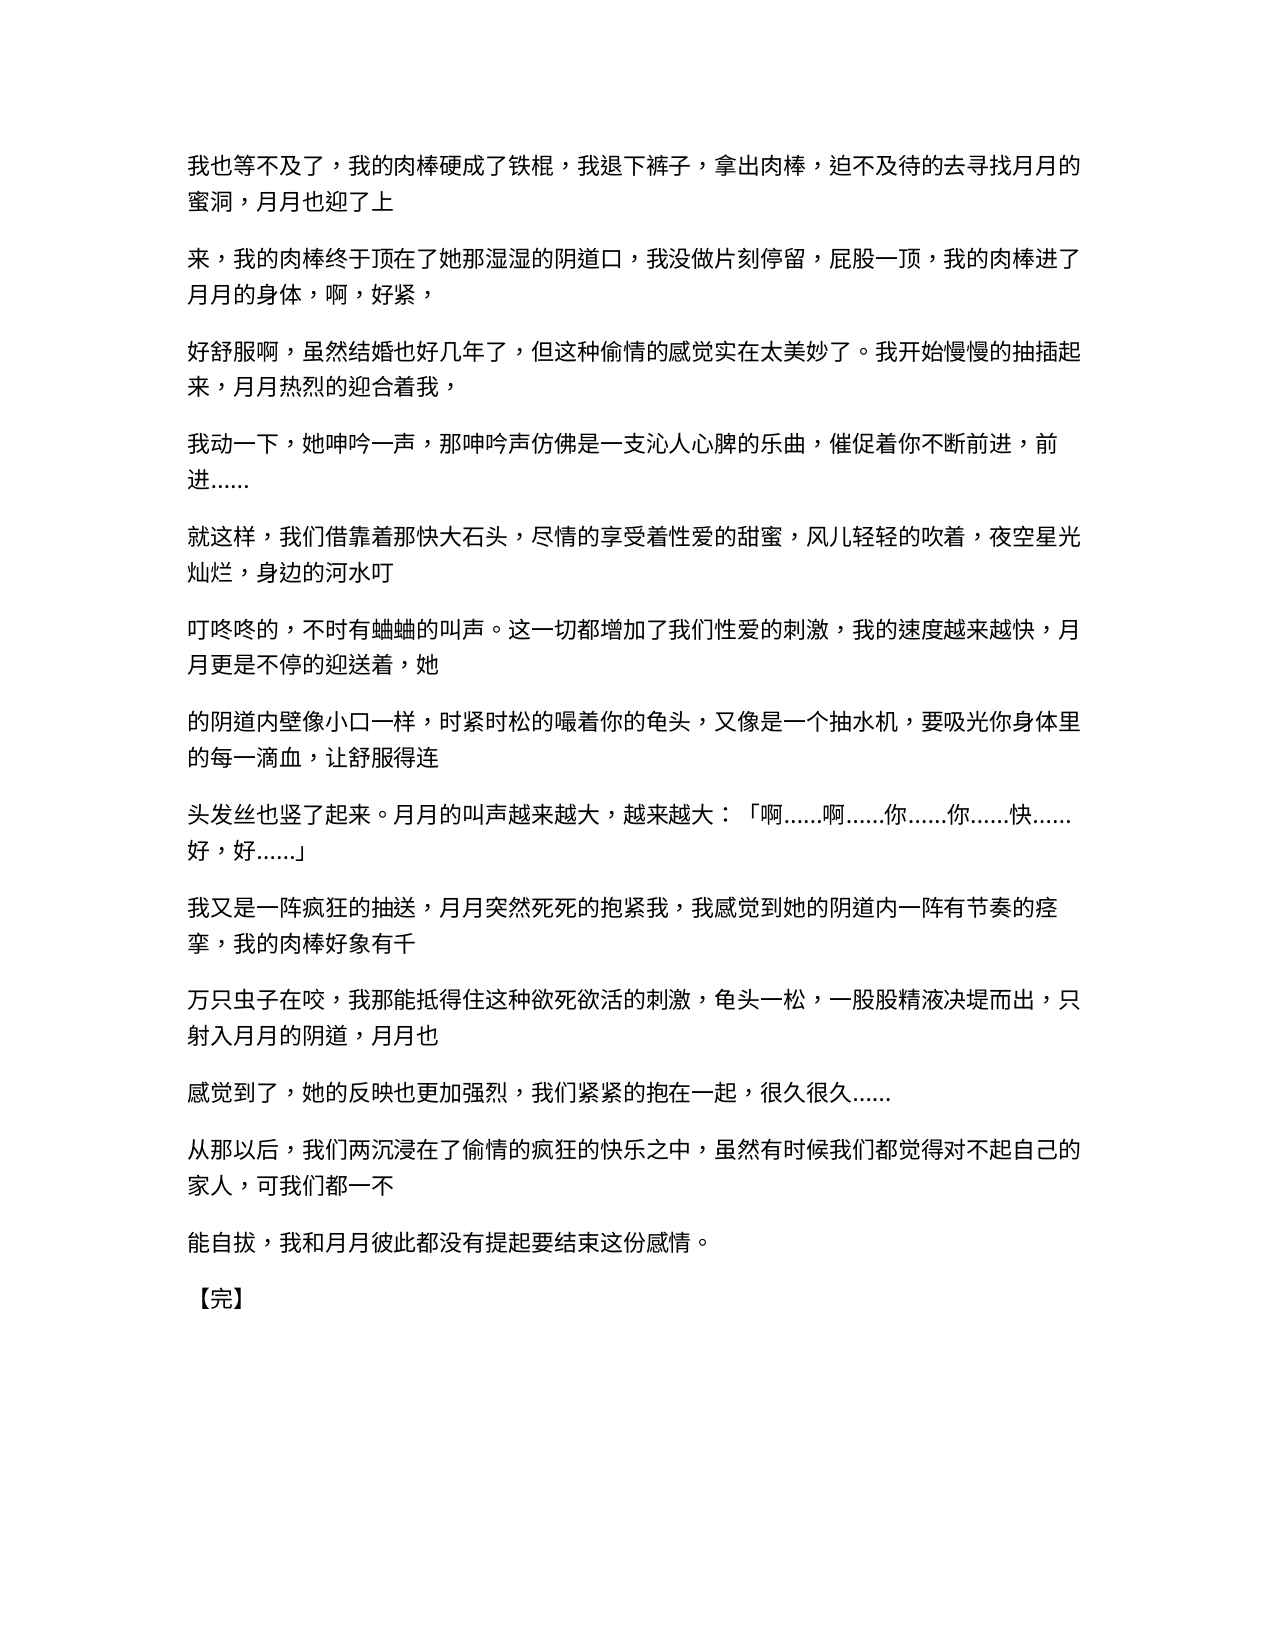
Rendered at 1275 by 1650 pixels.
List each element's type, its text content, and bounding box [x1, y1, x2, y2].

text 叮咚咚的，不时有蛐蛐的叫声。这一切都增加了我们性爱的刺激，我的速度越来越快，月月更是不停的迎送着，她 [187, 613, 1087, 681]
text 好舒服啊，虽然结婚也好几年了，但这种偷情的感觉实在太美妙了。我开始慢慢的抽插起来，月月热烈的迎合着我， [187, 335, 1087, 403]
text 从那以后，我们两沉浸在了偷情的疯狂的快乐之中，虽然有时候我们都觉得对不起自己的家人，可我们都一不 [187, 1134, 1087, 1201]
text 我又是一阵疯狂的抽送，月月突然死死的抱紧我，我感觉到她的阴道内一阵有节奏的痉挛，我的肉棒好象有千 [187, 892, 1087, 959]
text 来，我的肉棒终于顶在了她那湿湿的阴道口，我没做片刻停留，屁股一顶，我的肉棒进了月月的身体，啊，好紧， [187, 243, 1087, 310]
text 【完】 [187, 1283, 1087, 1314]
text 能自拔，我和月月彼此都没有提起要结束这份感情。 [187, 1227, 1087, 1258]
text 感觉到了，她的反映也更加强烈，我们紧紧的抱在一起，很久很久…… [187, 1077, 1087, 1108]
text 我动一下，她呻吟一声，那呻吟声仿佛是一支沁人心脾的乐曲，催促着你不断前进，前进…… [187, 428, 1087, 495]
text 万只虫子在咬，我那能抵得住这种欲死欲活的刺激，龟头一松，一股股精液决堤而出，只射入月月的阴道，月月也 [187, 984, 1087, 1052]
text 我也等不及了，我的肉棒硬成了铁棍，我退下裤子，拿出肉棒，迫不及待的去寻找月月的蜜洞，月月也迎了上 [187, 150, 1087, 217]
text 就这样，我们借靠着那快大石头，尽情的享受着性爱的甜蜜，风儿轻轻的吹着，夜空星光灿烂，身边的河水叮 [187, 521, 1087, 588]
text 的阴道内壁像小口一样，时紧时松的嘬着你的龟头，又像是一个抽水机，要吸光你身体里的每一滴血，让舒服得连 [187, 706, 1087, 773]
text 头发丝也竖了起来。月月的叫声越来越大，越来越大：「啊……啊……你……你……快……好，好……」 [187, 799, 1087, 866]
